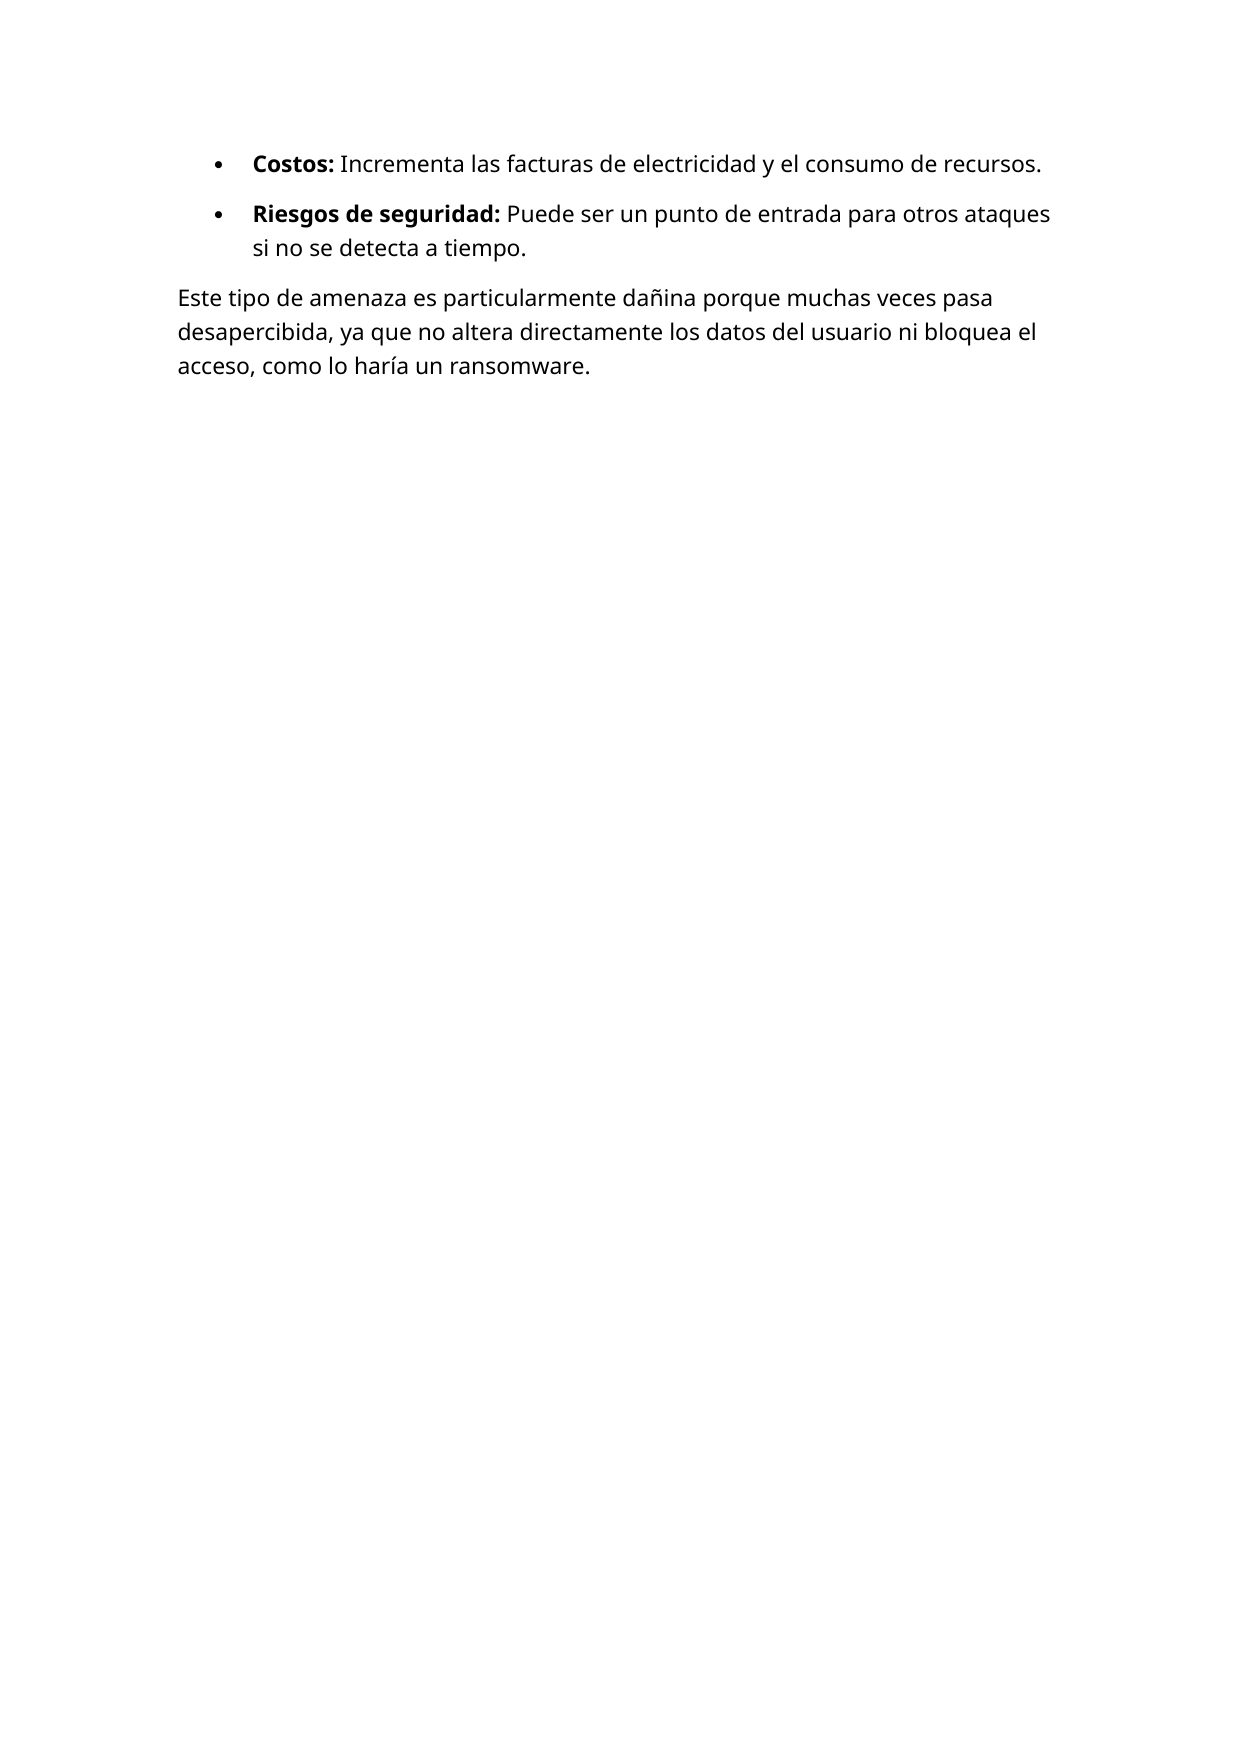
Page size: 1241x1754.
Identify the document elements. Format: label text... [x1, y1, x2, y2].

list Costos: Incrementa las facturas de electricidad y el consumo de recursos. [215, 148, 1063, 179]
list Riesgos de seguridad: Puede ser un punto de entrada para otros ataques si no se detecta a tiempo. [215, 198, 1063, 263]
text Este tipo de amenaza es particularmente dañina porque muchas veces pasa desapercibida, ya que no altera directamente los datos del usuario ni bloquea el acceso, como lo haría un ransomware. [177, 282, 1063, 381]
